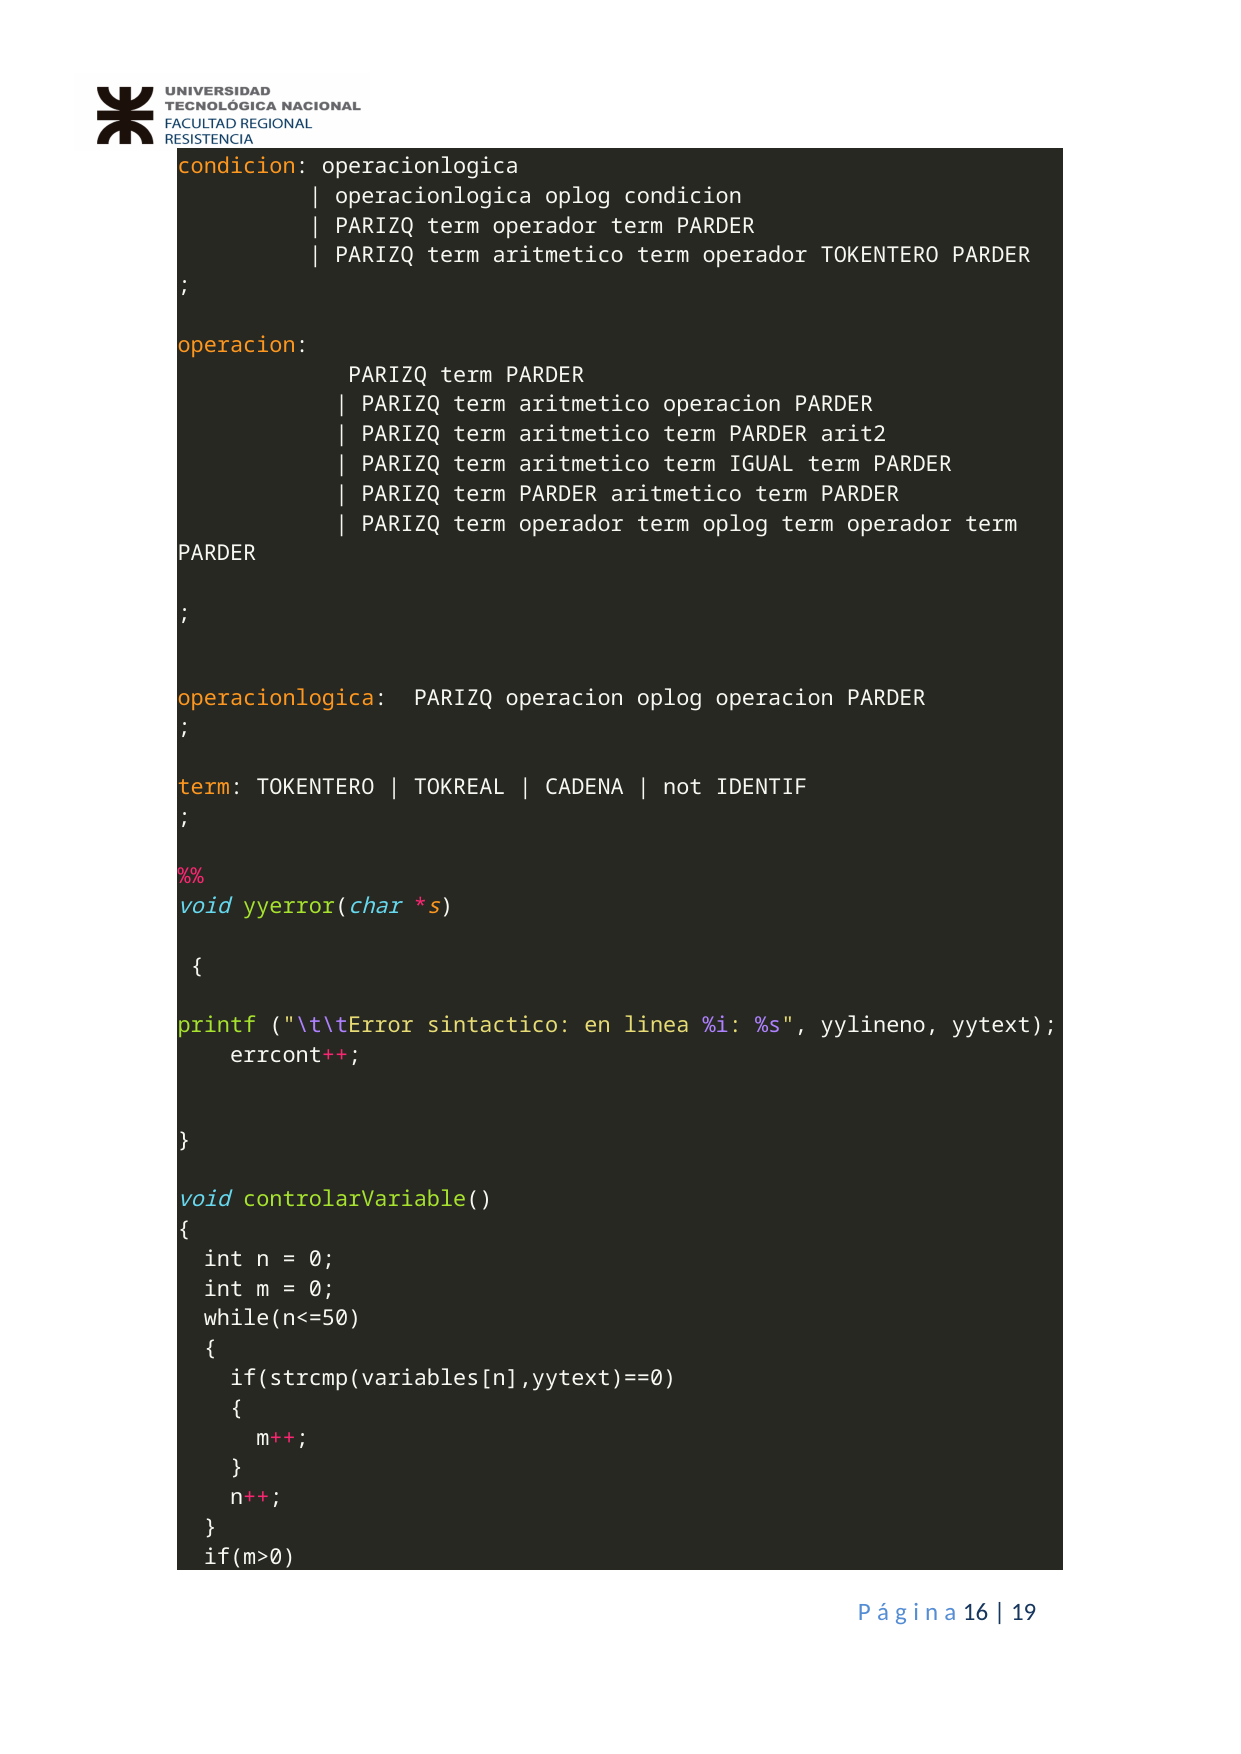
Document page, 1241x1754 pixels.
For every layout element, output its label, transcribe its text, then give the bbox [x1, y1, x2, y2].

text ; [177, 269, 1063, 299]
text condicion: operacionlogica [177, 148, 1063, 180]
text n++; [177, 1481, 1063, 1511]
text void controlarVariable() [177, 1183, 1063, 1213]
text int n = 0; [177, 1243, 1063, 1272]
text int m = 0; [177, 1272, 1063, 1302]
text | PARIZQ term operador term oplog term operador term PARDER [177, 507, 1063, 567]
text if(m>0) [177, 1541, 1063, 1570]
text printf ("\t\tError sintactico: en linea %i: %s", yylineno, yytext); [177, 1009, 1063, 1039]
text { [177, 1332, 1063, 1362]
text ; [177, 801, 1063, 830]
text | PARIZQ term aritmetico term operador TOKENTERO PARDER [177, 239, 1063, 269]
text while(n<=50) [177, 1302, 1063, 1332]
picture [73, 73, 371, 151]
text %% [177, 860, 1063, 890]
text | PARIZQ term aritmetico operacion PARDER [177, 388, 1063, 418]
text { [177, 949, 1063, 979]
text operacion: [177, 329, 1063, 358]
text m++; [177, 1421, 1063, 1451]
text void yyerror(char *s) [177, 890, 1063, 920]
text PARIZQ term PARDER [177, 358, 1063, 388]
text if(strcmp(variables[n],yytext)==0) [177, 1362, 1063, 1392]
text } [177, 1511, 1063, 1541]
text | PARIZQ term PARDER aritmetico term PARDER [177, 478, 1063, 507]
text | PARIZQ term aritmetico term IGUAL term PARDER [177, 448, 1063, 478]
text { [177, 1213, 1063, 1243]
text } [177, 1451, 1063, 1481]
text ; [177, 711, 1063, 741]
text | operacionlogica oplog condicion [177, 180, 1063, 209]
text | PARIZQ term aritmetico term PARDER arit2 [177, 418, 1063, 448]
text term: TOKENTERO | TOKREAL | CADENA | not IDENTIF [177, 771, 1063, 801]
text { [177, 1392, 1063, 1421]
text } [177, 1123, 1063, 1153]
text | PARIZQ term operador term PARDER [177, 209, 1063, 239]
text errcont++; [177, 1039, 1063, 1069]
text ; [177, 597, 1063, 627]
text operacionlogica: PARIZQ operacion oplog operacion PARDER [177, 681, 1063, 711]
